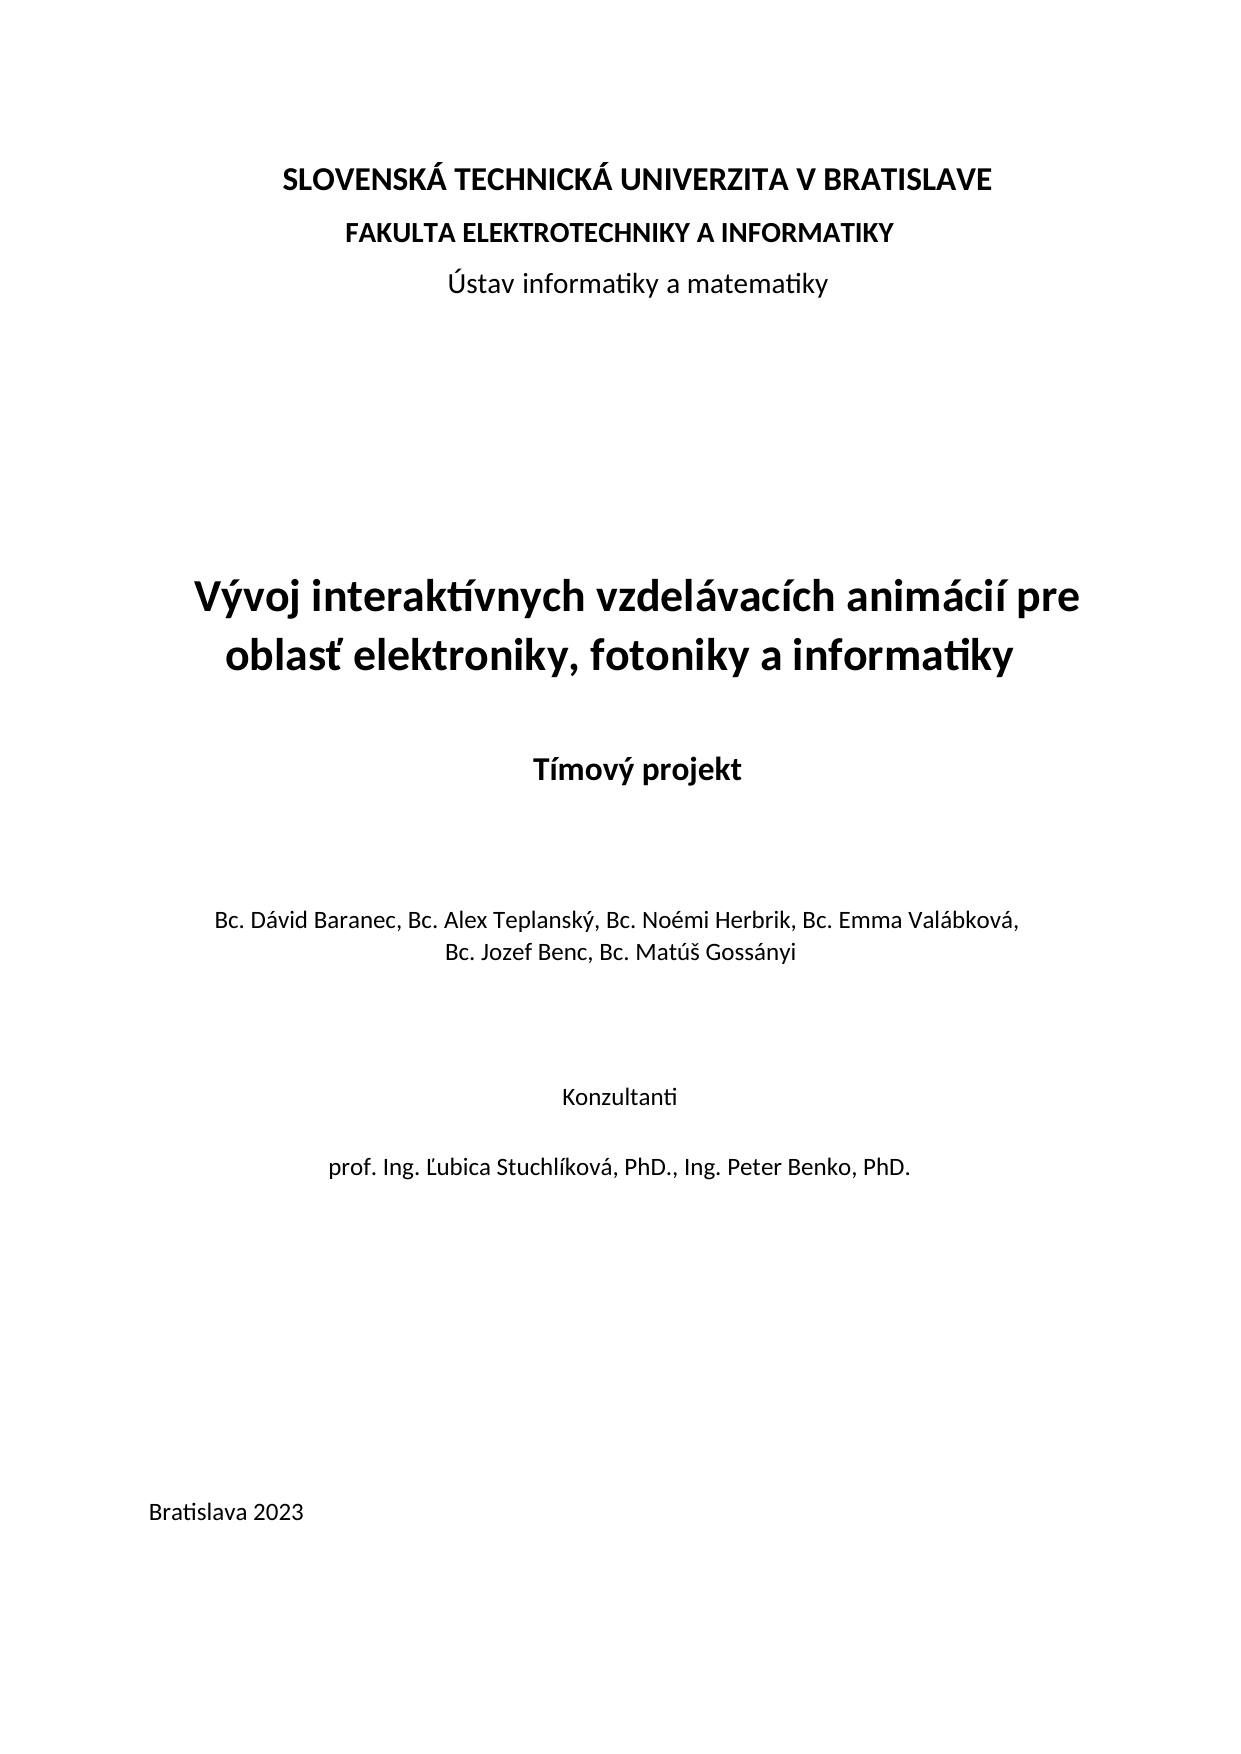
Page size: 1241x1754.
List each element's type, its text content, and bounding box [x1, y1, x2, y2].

text Tímový projekt [148, 747, 1091, 788]
text prof. Ing. Ľubica Stuchlíková, PhD., Ing. Peter Benko, PhD. [148, 1151, 1091, 1182]
text Konzultanti [148, 1081, 1091, 1112]
text FAKULTA ELEKTROTECHNIKY A INFORMATIKY [148, 214, 1091, 250]
text Bc. Dávid Baranec, Bc. Alex Teplanský, Bc. Noémi Herbrik, Bc. Emma Valábková, Bc. Jozef Benc, Bc. Matúš Gossányi [148, 904, 1091, 967]
text Ústav informatiky a matematiky [149, 265, 1091, 301]
text SLOVENSKÁ TECHNICKÁ UNIVERZITA V BRATISLAVE [148, 158, 1091, 198]
text Vývoj interaktívnych vzdelávacích animácií pre oblasť elektroniky, fotoniky a informatiky [148, 566, 1091, 682]
text Bratislava 2023 [148, 1497, 1091, 1527]
